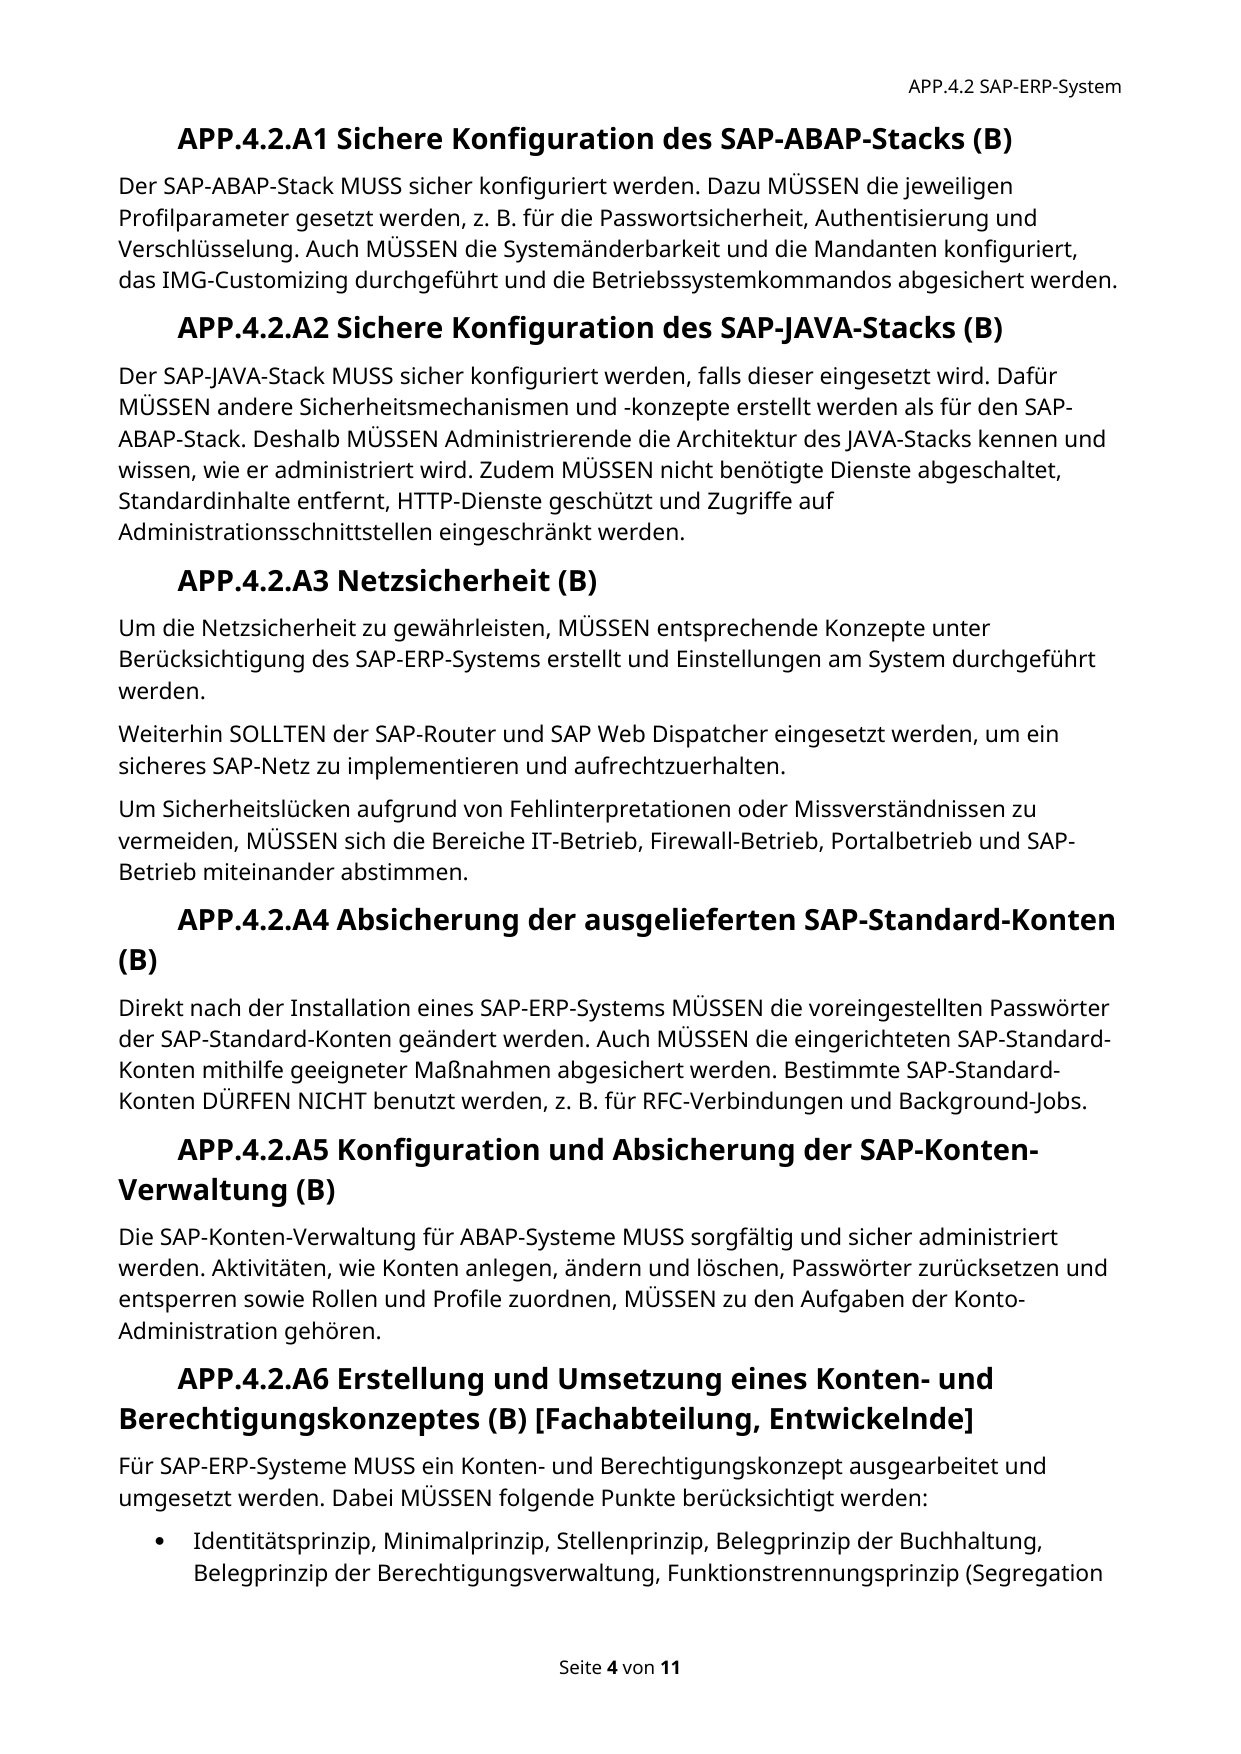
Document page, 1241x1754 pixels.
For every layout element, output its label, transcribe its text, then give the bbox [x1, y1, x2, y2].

text Direkt nach der Installation eines SAP-ERP-Systems MÜSSEN die voreingestellten Passwörter der SAP-Standard-Konten geändert werden. Auch MÜSSEN die eingerichteten SAP-Standard-Konten mithilfe geeigneter Maßnahmen abgesichert werden. Bestimmte SAP-Standard-Konten DÜRFEN NICHT benutzt werden, z. B. für RFC-Verbindungen und Background-Jobs. [118, 992, 1122, 1117]
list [156, 1525, 1122, 1588]
subtitle APP.4.2.A5 Konfiguration und Absicherung der SAP-Konten-Verwaltung (B) [118, 1129, 1122, 1208]
text Der SAP-JAVA-Stack MUSS sicher konfiguriert werden, falls dieser eingesetzt wird. Dafür MÜSSEN andere Sicherheitsmechanismen und -konzepte erstellt werden als für den SAP-ABAP-Stack. Deshalb MÜSSEN Administrierende die Architektur des JAVA-Stacks kennen und wissen, wie er administriert wird. Zudem MÜSSEN nicht benötigte Dienste abgeschaltet, Standardinhalte entfernt, HTTP-Dienste geschützt und Zugriffe auf Administrationsschnittstellen eingeschränkt werden. [118, 360, 1122, 547]
text Weiterhin SOLLTEN der SAP-Router und SAP Web Dispatcher eingesetzt werden, um ein sicheres SAP-Netz zu implementieren und aufrechtzuerhalten. [118, 718, 1122, 781]
text Um Sicherheitslücken aufgrund von Fehlinterpretationen oder Missverständnissen zu vermeiden, MÜSSEN sich die Bereiche IT-Betrieb, Firewall-Betrieb, Portalbetrieb und SAP-Betrieb miteinander abstimmen. [118, 793, 1122, 887]
subtitle APP.4.2.A6 Erstellung und Umsetzung eines Konten- und Berechtigungskonzeptes (B) [Fachabteilung, Entwickelnde] [118, 1358, 1122, 1438]
subtitle APP.4.2.A2 Sichere Konfiguration des SAP-JAVA-Stacks (B) [118, 308, 1122, 347]
text Die SAP-Konten-Verwaltung für ABAP-Systeme MUSS sorgfältig und sicher administriert werden. Aktivitäten, wie Konten anlegen, ändern und löschen, Passwörter zurücksetzen und entsperren sowie Rollen und Profile zuordnen, MÜSSEN zu den Aufgaben der Konto-Administration gehören. [118, 1221, 1122, 1346]
text Um die Netzsicherheit zu gewährleisten, MÜSSEN entsprechende Konzepte unter Berücksichtigung des SAP-ERP-Systems erstellt und Einstellungen am System durchgeführt werden. [118, 612, 1122, 706]
subtitle APP.4.2.A1 Sichere Konfiguration des SAP-ABAP-Stacks (B) [118, 118, 1122, 158]
text Für SAP-ERP-Systeme MUSS ein Konten- und Berechtigungskonzept ausgearbeitet und umgesetzt werden. Dabei MÜSSEN folgende Punkte berücksichtigt werden: [118, 1450, 1122, 1513]
subtitle APP.4.2.A4 Absicherung der ausgelieferten SAP-Standard-Konten (B) [118, 900, 1122, 979]
text Der SAP-ABAP-Stack MUSS sicher konfiguriert werden. Dazu MÜSSEN die jeweiligen Profilparameter gesetzt werden, z. B. für die Passwortsicherheit, Authentisierung und Verschlüsselung. Auch MÜSSEN die Systemänderbarkeit und die Mandanten konfiguriert, das IMG-Customizing durchgeführt und die Betriebssystemkommandos abgesichert werden. [118, 170, 1122, 295]
subtitle APP.4.2.A3 Netzsicherheit (B) [118, 560, 1122, 600]
